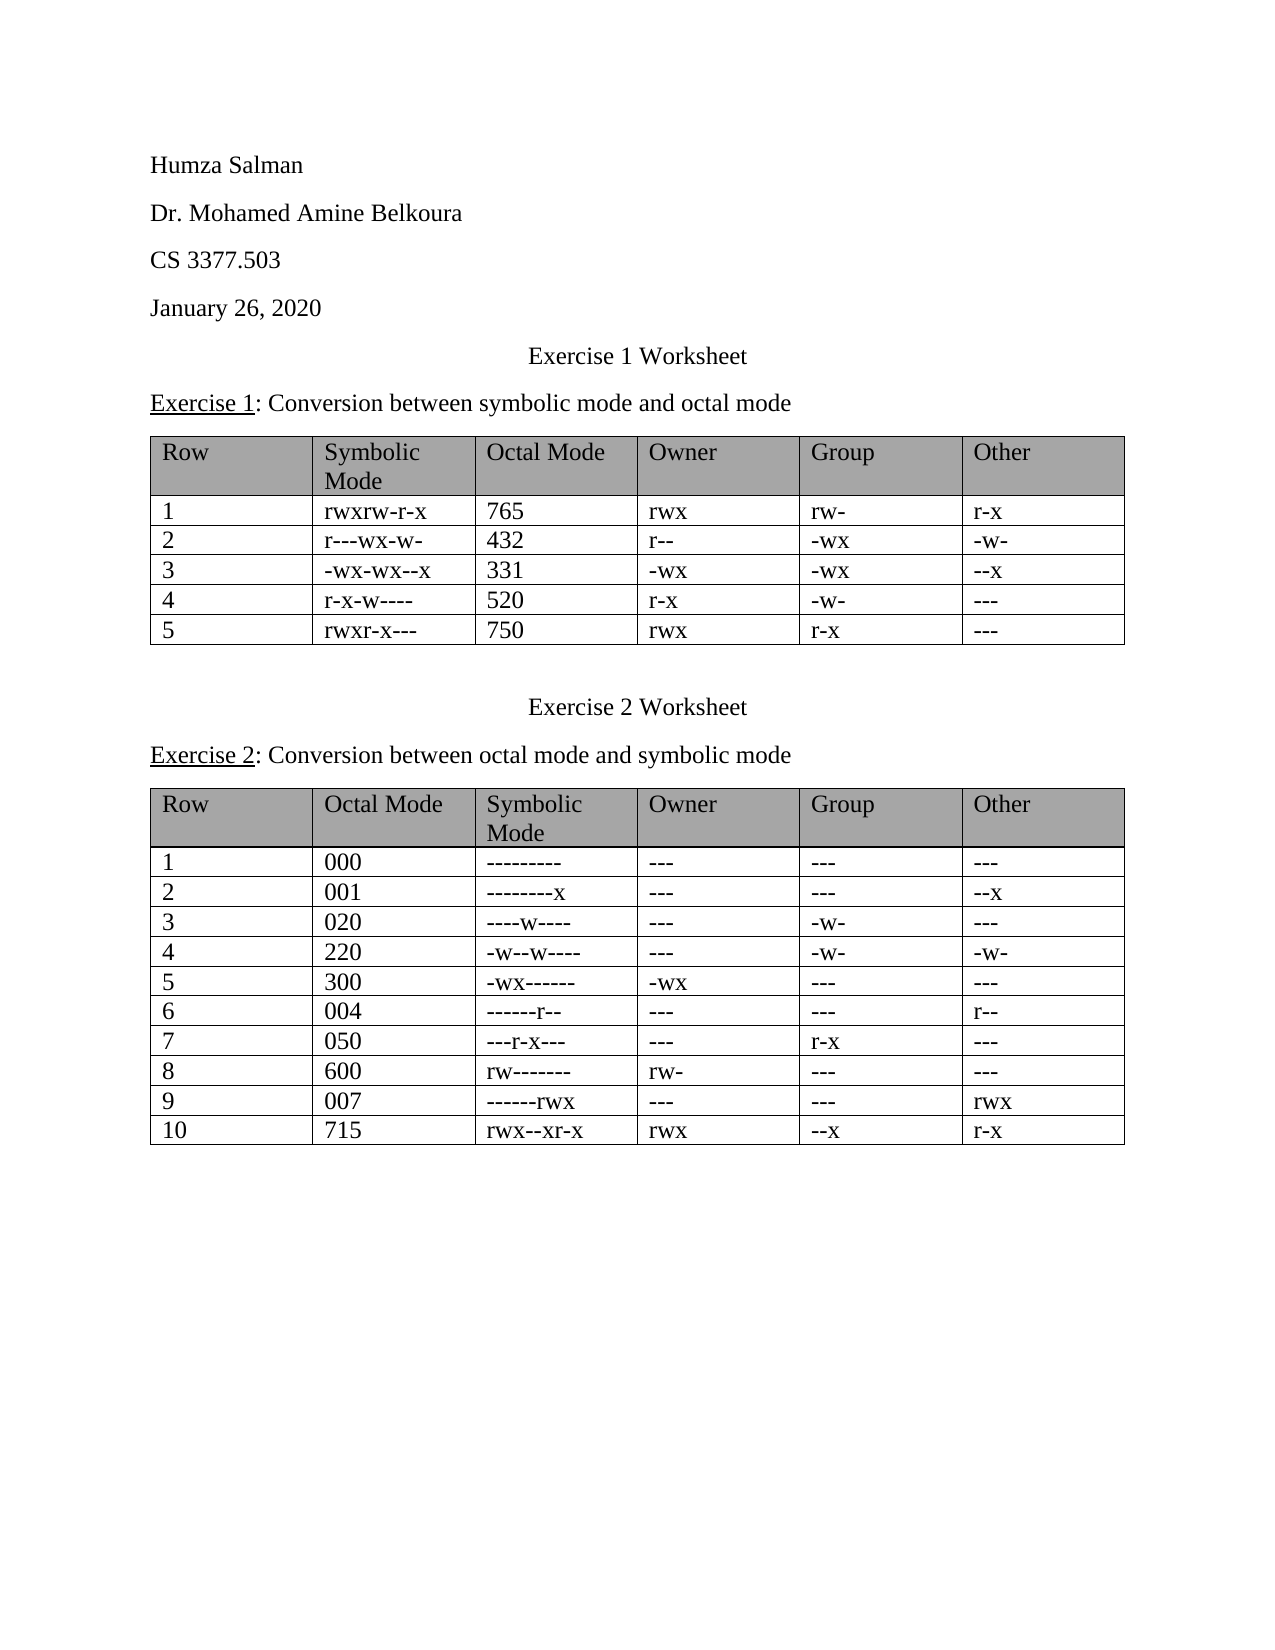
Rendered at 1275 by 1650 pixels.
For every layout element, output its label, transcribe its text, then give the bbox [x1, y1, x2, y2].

table_cell 000 [313, 848, 475, 876]
table_cell r-- [638, 526, 799, 554]
table_cell --- [638, 1086, 799, 1114]
table_cell ------rwx [476, 1086, 637, 1114]
table_cell rwx [638, 615, 799, 644]
table_cell 7 [151, 1026, 312, 1055]
table_cell rwx [638, 1116, 799, 1144]
table_cell -w- [800, 937, 962, 966]
table_cell --------x [476, 877, 637, 906]
table_cell -wx [800, 526, 962, 554]
table_cell r-x [963, 496, 1124, 524]
table_cell 3 [151, 907, 312, 936]
table_cell r-x [800, 1026, 962, 1055]
table_header Octal Mode [476, 437, 637, 495]
table_cell rwx [638, 496, 799, 524]
table_cell rw------- [476, 1056, 637, 1085]
table_cell 432 [476, 526, 637, 554]
table_cell --- [800, 967, 962, 995]
table_cell ----w---- [476, 907, 637, 936]
table_cell 5 [151, 967, 312, 995]
table_cell --- [638, 848, 799, 876]
table_cell --- [638, 1026, 799, 1055]
table_cell r-x-w---- [313, 585, 475, 614]
table_header Row [151, 437, 312, 495]
table_cell -wx------ [476, 967, 637, 995]
table_cell 2 [151, 526, 312, 554]
table_cell 007 [313, 1086, 475, 1114]
table_cell --- [963, 1026, 1124, 1055]
text Exercise 2 Worksheet [150, 692, 1125, 721]
table_cell rw- [800, 496, 962, 524]
table_cell --- [800, 848, 962, 876]
table_cell --- [638, 996, 799, 1025]
table_cell -wx [638, 555, 799, 584]
table_cell 1 [151, 848, 312, 876]
table_cell rwx--xr-x [476, 1116, 637, 1144]
table_cell --- [800, 877, 962, 906]
table_cell --- [963, 848, 1124, 876]
table_header Octal Mode [313, 789, 475, 846]
text Exercise 1 Worksheet [150, 341, 1125, 369]
table_header Row [151, 789, 312, 846]
table_cell 10 [151, 1116, 312, 1144]
table_cell rw- [638, 1056, 799, 1085]
table_cell 715 [313, 1116, 475, 1144]
table_cell 331 [476, 555, 637, 584]
table_cell 3 [151, 555, 312, 584]
table_cell r-x [963, 1116, 1124, 1144]
table_cell -wx-wx--x [313, 555, 475, 584]
table_cell --- [963, 585, 1124, 614]
table_cell -w- [963, 937, 1124, 966]
table_cell rwxrw-r-x [313, 496, 475, 524]
table_cell --- [963, 615, 1124, 644]
table_cell 5 [151, 615, 312, 644]
table_cell 050 [313, 1026, 475, 1055]
table_cell 750 [476, 615, 637, 644]
table_cell r-- [963, 996, 1124, 1025]
table_cell -w--w---- [476, 937, 637, 966]
table_header Symbolic Mode [313, 437, 475, 495]
text CS 3377.503 [150, 245, 1125, 274]
table_cell 600 [313, 1056, 475, 1085]
table_cell -w- [800, 907, 962, 936]
table_cell ---r-x--- [476, 1026, 637, 1055]
table_header Other [963, 437, 1124, 495]
text Exercise 2: Conversion between octal mode and symbolic mode [150, 740, 1125, 769]
text Dr. Mohamed Amine Belkoura [150, 198, 1125, 226]
table_cell --- [638, 937, 799, 966]
table_header Owner [638, 437, 799, 495]
table_header Group [800, 789, 962, 846]
table_header Group [800, 437, 962, 495]
text January 26, 2020 [150, 293, 1125, 322]
table_cell --- [638, 907, 799, 936]
table_cell --x [800, 1116, 962, 1144]
table_cell 004 [313, 996, 475, 1025]
table_cell -w- [800, 585, 962, 614]
table_cell rwx [963, 1086, 1124, 1114]
table_cell 520 [476, 585, 637, 614]
table_cell 020 [313, 907, 475, 936]
table_cell --- [963, 907, 1124, 936]
table_cell 765 [476, 496, 637, 524]
table_cell 9 [151, 1086, 312, 1114]
table_header Other [963, 789, 1124, 846]
table_cell r-x [800, 615, 962, 644]
table_cell 001 [313, 877, 475, 906]
text Exercise 1: Conversion between symbolic mode and octal mode [150, 388, 1125, 417]
table_cell --- [638, 877, 799, 906]
table_cell -w- [963, 526, 1124, 554]
table_cell 8 [151, 1056, 312, 1085]
table_cell 1 [151, 496, 312, 524]
table_cell ------r-- [476, 996, 637, 1025]
table_cell rwxr-x--- [313, 615, 475, 644]
table_cell --- [800, 1056, 962, 1085]
table_cell -wx [638, 967, 799, 995]
table_cell r-x [638, 585, 799, 614]
table_header Symbolic Mode [476, 789, 637, 846]
table_cell --- [963, 967, 1124, 995]
table_cell 6 [151, 996, 312, 1025]
table_cell r---wx-w- [313, 526, 475, 554]
table_header Owner [638, 789, 799, 846]
table_cell 220 [313, 937, 475, 966]
table_cell 300 [313, 967, 475, 995]
table_cell --x [963, 877, 1124, 906]
table_cell -wx [800, 555, 962, 584]
text Humza Salman [150, 150, 1125, 179]
table_cell 4 [151, 937, 312, 966]
table_cell --- [963, 1056, 1124, 1085]
table_cell --- [800, 996, 962, 1025]
table_cell --x [963, 555, 1124, 584]
table_cell 2 [151, 877, 312, 906]
table_cell 4 [151, 585, 312, 614]
table_cell --- [800, 1086, 962, 1114]
table_cell --------- [476, 848, 637, 876]
